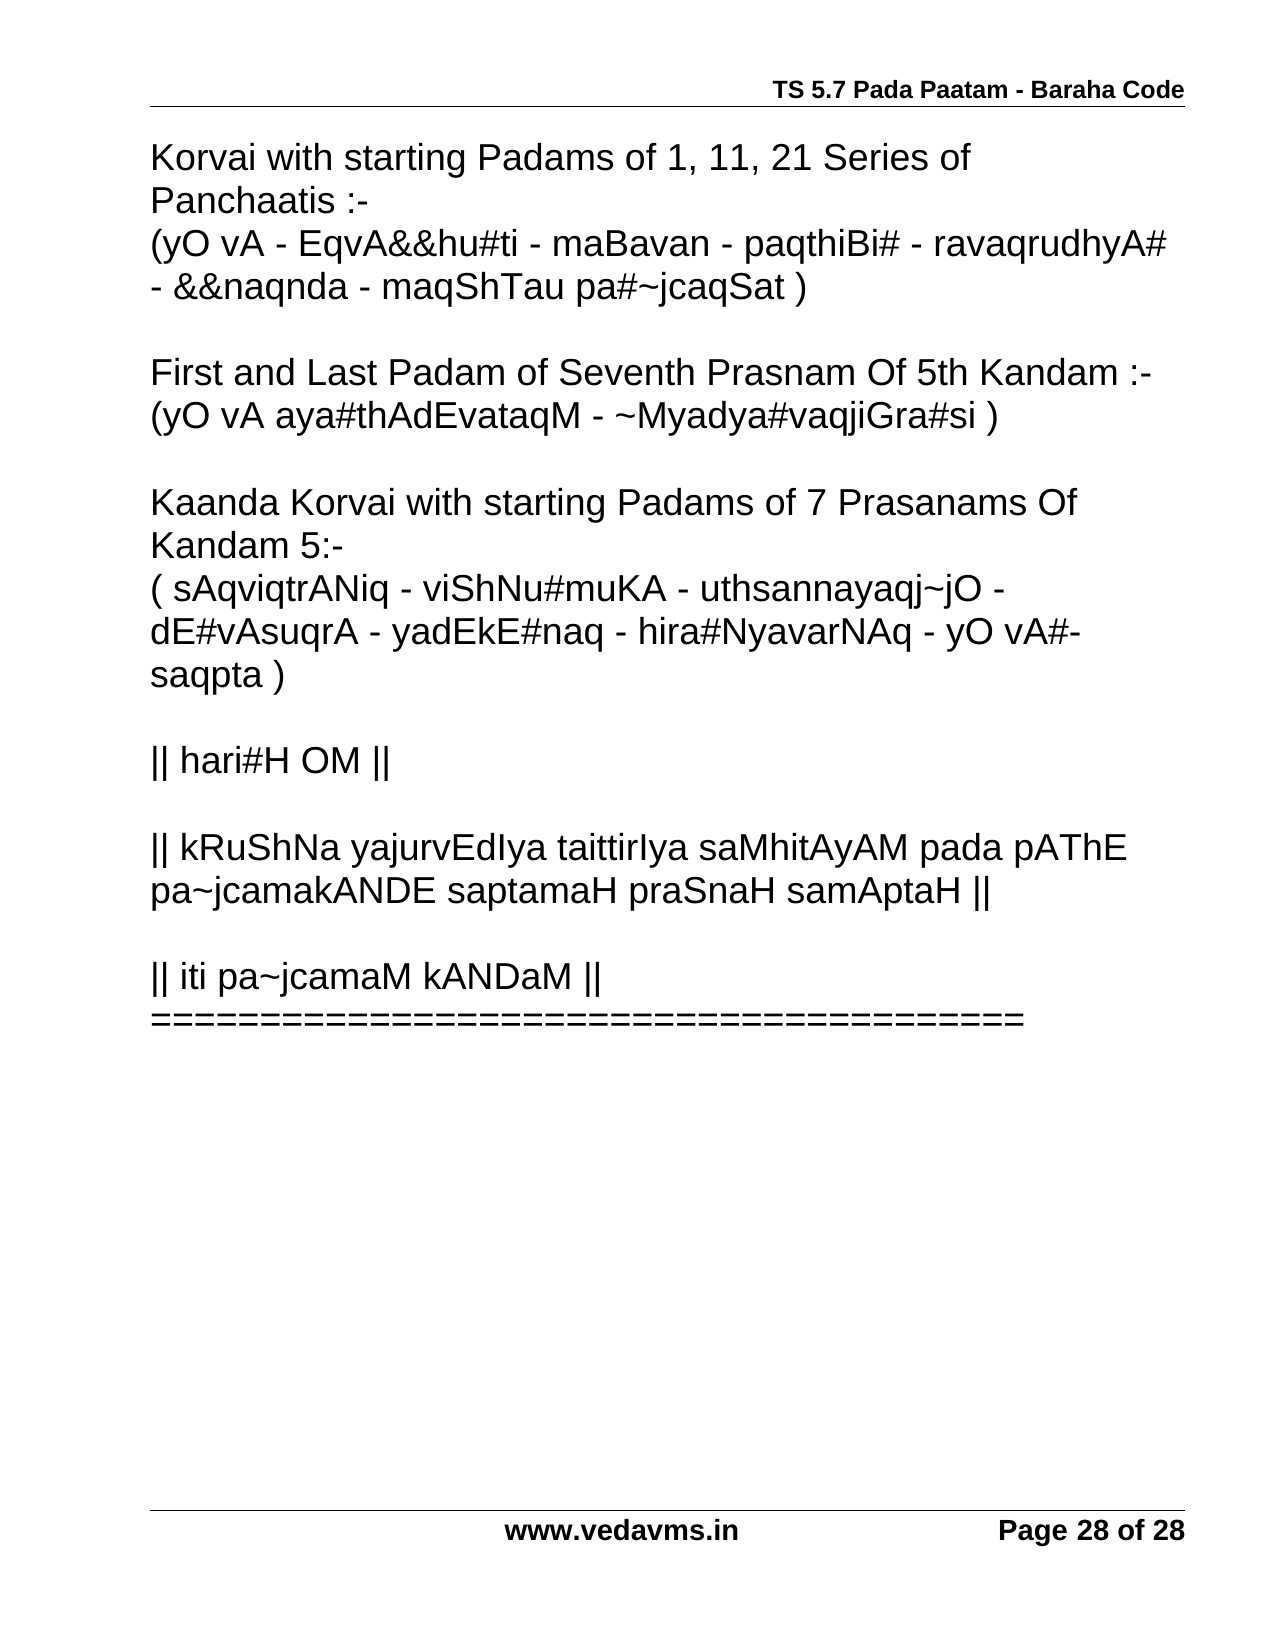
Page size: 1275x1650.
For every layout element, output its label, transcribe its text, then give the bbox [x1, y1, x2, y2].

text || iti pa~jcamaM kANDaM || [150, 954, 1185, 997]
text Kaanda Korvai with starting Padams of 7 Prasanams Of Kandam 5:- [150, 480, 1185, 566]
text Korvai with starting Padams of 1, 11, 21 Series of Panchaatis :- [150, 135, 1185, 221]
text First and Last Padam of Seventh Prasnam Of 5th Kandam :- [150, 351, 1185, 394]
text || hari#H OM || [150, 739, 1185, 782]
text || kRuShNa yajurvEdIya taittirIya saMhitAyAM pada pAThE pa~jcamakANDE saptamaH praSnaH samAptaH || [150, 825, 1185, 911]
text ======================================== [150, 997, 1185, 1041]
text (yO vA - EqvA&&hu#ti - maBavan - paqthiBi# - ravaqrudhyA# - &&naqnda - maqShTau pa#~jcaqSat ) [150, 221, 1185, 307]
text (yO vA aya#thAdEvataqM - ~Myadya#vaqjiGra#si ) [150, 394, 1185, 437]
text ( sAqviqtrANiq - viShNu#muKA - uthsannayaqj~jO - dE#vAsuqrA - yadEkE#naq - hira#NyavarNAq - yO vA#- saqpta ) [150, 566, 1185, 696]
